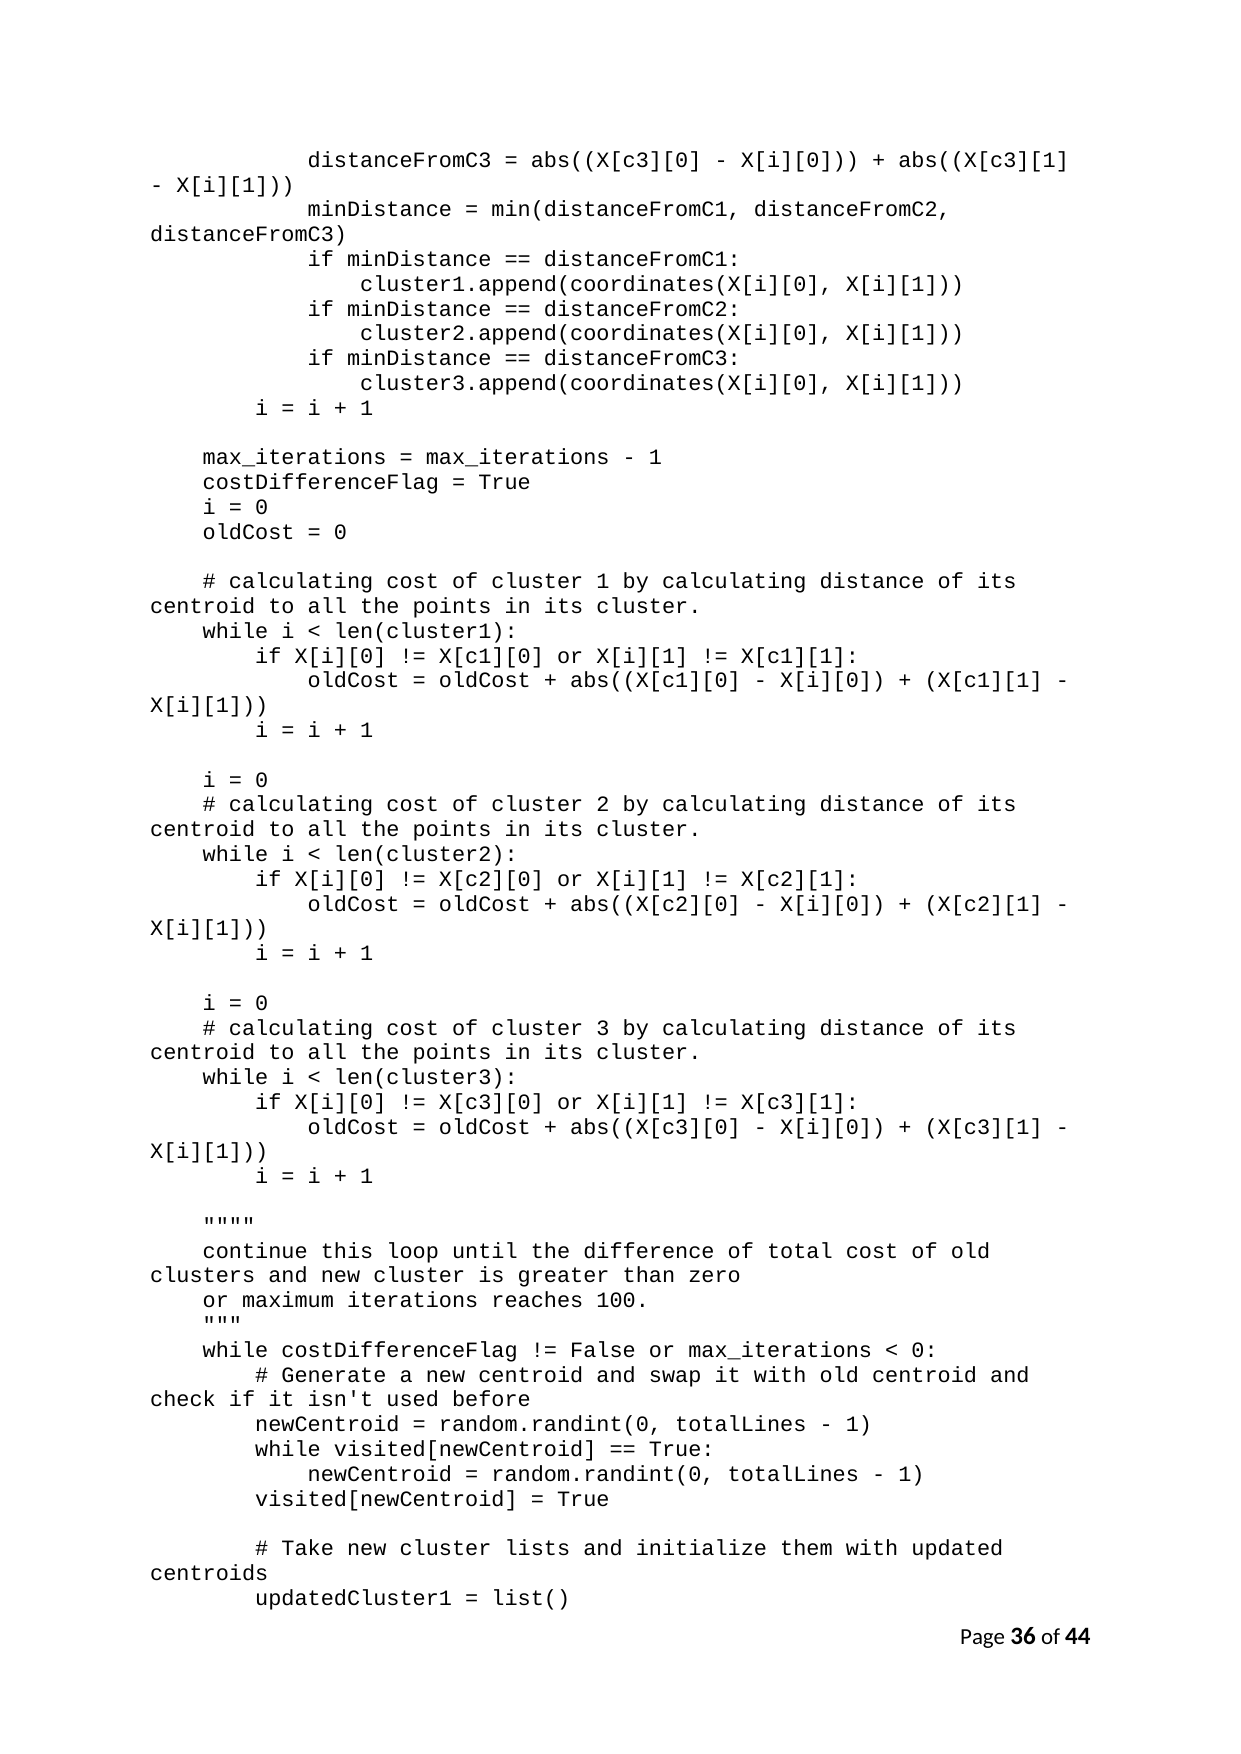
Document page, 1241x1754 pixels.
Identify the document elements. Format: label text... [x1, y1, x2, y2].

text # calculating cost of cluster 2 by calculating distance of its centroid to all the points in its cluster. [150, 793, 1090, 843]
text i = i + 1 [150, 1165, 1090, 1190]
text # calculating cost of cluster 1 by calculating distance of its centroid to all the points in its cluster. [150, 570, 1090, 620]
text visited[newCentroid] = True [150, 1488, 1090, 1512]
text oldCost = oldCost + abs((X[c3][0] - X[i][0]) + (X[c3][1] - X[i][1])) [150, 1116, 1090, 1165]
text while i < len(cluster2): [150, 843, 1090, 868]
text """ [150, 1314, 1090, 1339]
text i = i + 1 [150, 942, 1090, 967]
text or maximum iterations reaches 100. [150, 1289, 1090, 1314]
text """" [150, 1215, 1090, 1240]
text oldCost = 0 [150, 521, 1090, 546]
text oldCost = oldCost + abs((X[c2][0] - X[i][0]) + (X[c2][1] - X[i][1])) [150, 893, 1090, 942]
text while visited[newCentroid] == True: [150, 1438, 1090, 1463]
text while i < len(cluster3): [150, 1066, 1090, 1091]
text oldCost = oldCost + abs((X[c1][0] - X[i][0]) + (X[c1][1] - X[i][1])) [150, 669, 1090, 719]
text if X[i][0] != X[c1][0] or X[i][1] != X[c1][1]: [150, 645, 1090, 669]
text distanceFromC3 = abs((X[c3][0] - X[i][0])) + abs((X[c3][1] - X[i][1])) [150, 149, 1090, 198]
text # calculating cost of cluster 3 by calculating distance of its centroid to all the points in its cluster. [150, 1017, 1090, 1066]
text minDistance = min(distanceFromC1, distanceFromC2, distanceFromC3) [150, 198, 1090, 248]
text costDifferenceFlag = True [150, 471, 1090, 496]
text continue this loop until the difference of total cost of old clusters and new cluster is greater than zero [150, 1240, 1090, 1289]
text if minDistance == distanceFromC1: [150, 248, 1090, 273]
text newCentroid = random.randint(0, totalLines - 1) [150, 1463, 1090, 1488]
text while costDifferenceFlag != False or max_iterations < 0: [150, 1339, 1090, 1364]
text # Generate a new centroid and swap it with old centroid and check if it isn't used before [150, 1364, 1090, 1413]
text i = i + 1 [150, 719, 1090, 744]
text cluster2.append(coordinates(X[i][0], X[i][1])) [150, 322, 1090, 347]
text if minDistance == distanceFromC2: [150, 298, 1090, 322]
text if X[i][0] != X[c3][0] or X[i][1] != X[c3][1]: [150, 1091, 1090, 1116]
text if minDistance == distanceFromC3: [150, 347, 1090, 372]
text i = 0 [150, 992, 1090, 1017]
text cluster1.append(coordinates(X[i][0], X[i][1])) [150, 273, 1090, 298]
text # Take new cluster lists and initialize them with updated centroids [150, 1537, 1090, 1587]
text i = i + 1 [150, 397, 1090, 422]
text i = 0 [150, 769, 1090, 793]
text if X[i][0] != X[c2][0] or X[i][1] != X[c2][1]: [150, 868, 1090, 893]
text max_iterations = max_iterations - 1 [150, 446, 1090, 471]
text updatedCluster1 = list() [150, 1587, 1090, 1612]
text while i < len(cluster1): [150, 620, 1090, 645]
text i = 0 [150, 496, 1090, 521]
text cluster3.append(coordinates(X[i][0], X[i][1])) [150, 372, 1090, 397]
text newCentroid = random.randint(0, totalLines - 1) [150, 1413, 1090, 1438]
